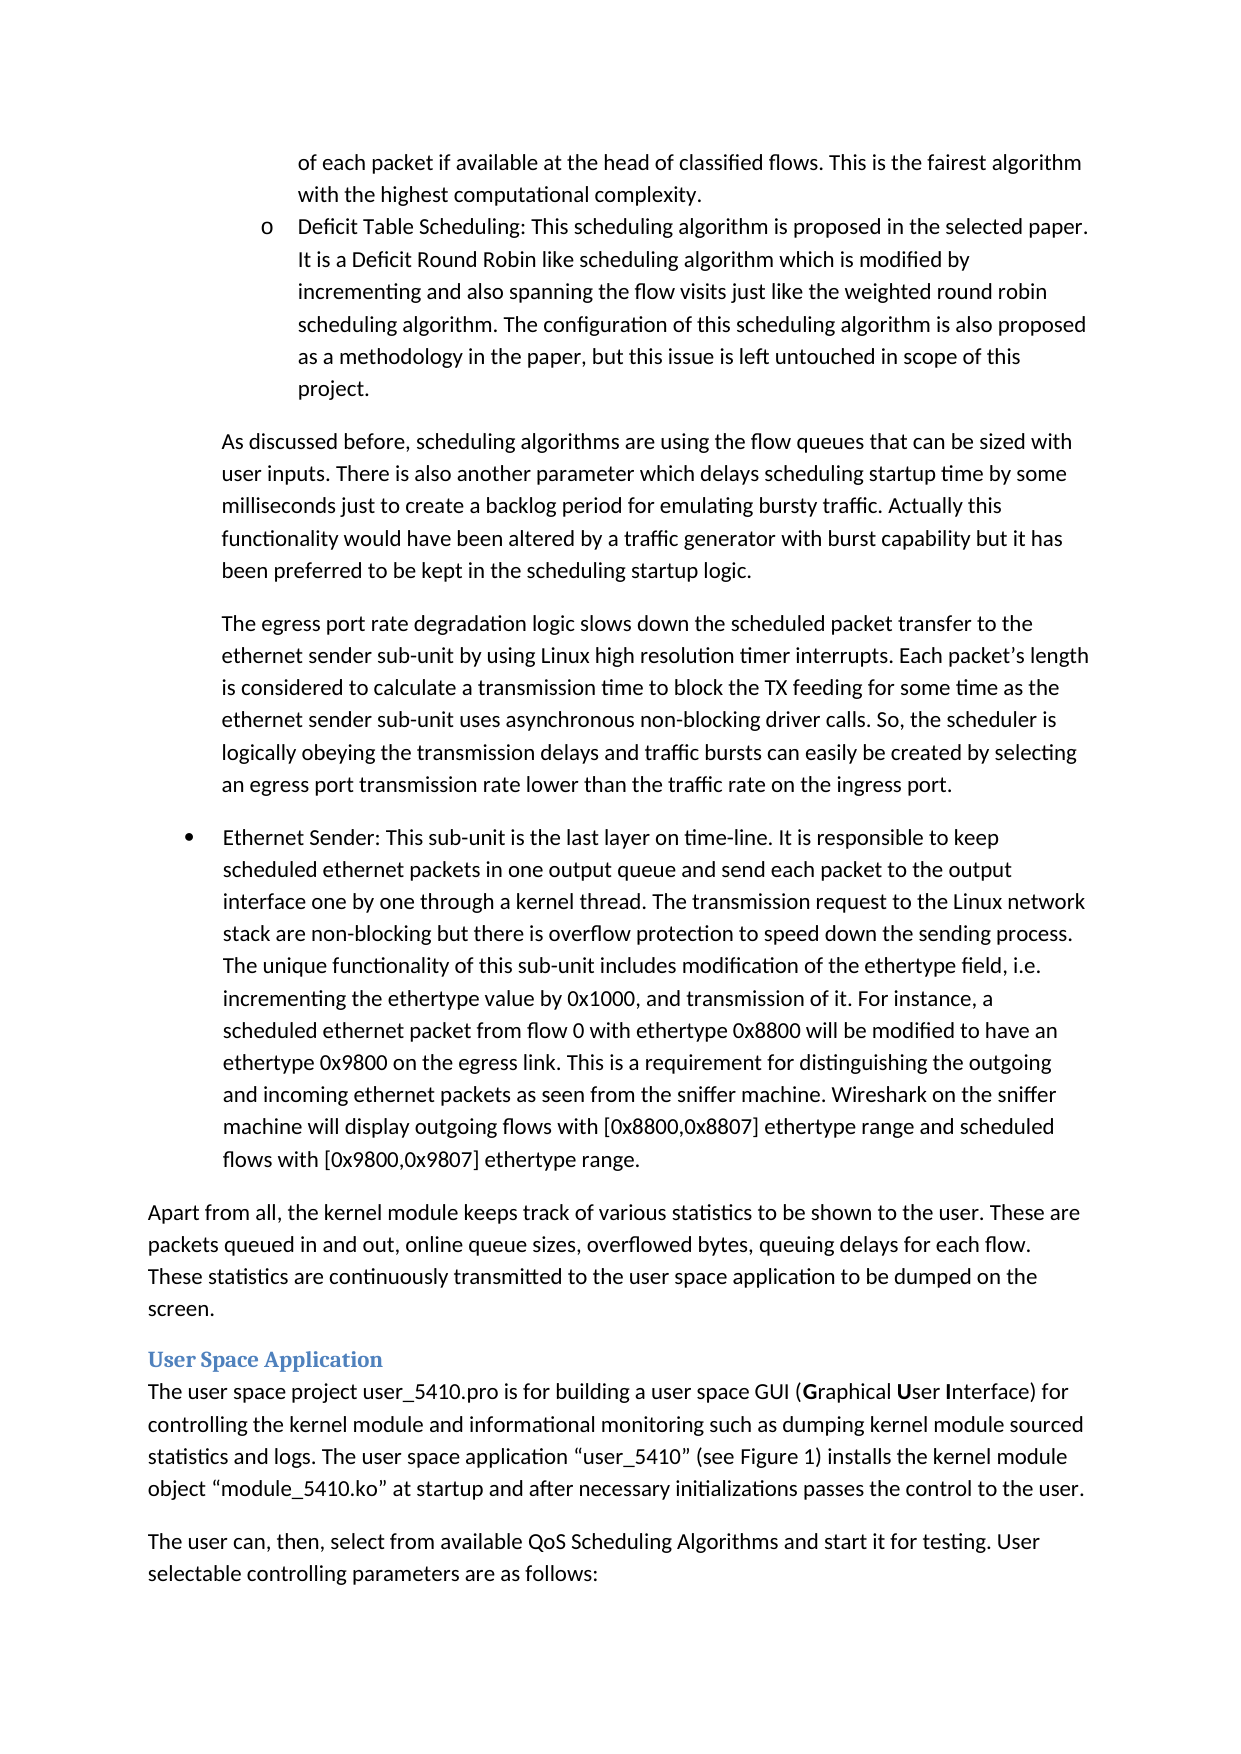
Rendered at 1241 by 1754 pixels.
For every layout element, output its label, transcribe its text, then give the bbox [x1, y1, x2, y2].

text The user can, then, select from available QoS Scheduling Algorithms and start it for testing. User selectable controlling parameters are as follows: [148, 1527, 1093, 1587]
list Ethernet Sender: This sub-unit is the last layer on time-line. It is responsible to keep scheduled ethernet packets in one output queue and send each packet to the output interface one by one through a kernel thread. The transmission request to the Linux network stack are non-blocking but there is overflow protection to speed down the sending process. The unique functionality of this sub-unit includes modification of the ethertype field, i.e. incrementing the ethertype value by 0x1000, and transmission of it. For instance, a scheduled ethernet packet from flow 0 with ethertype 0x8800 will be modified to have an ethertype 0x9800 on the egress link. This is a requirement for distinguishing the outgoing and incoming ethernet packets as seen from the sniffer machine. Wireshark on the sniffer machine will display outgoing flows with [0x8800,0x8807] ethertype range and scheduled flows with [0x9800,0x9807] ethertype range. [185, 823, 1093, 1173]
text The user space project user_5410.pro is for building a user space GUI (Graphical User Interface) for controlling the kernel module and informational monitoring such as dumping kernel module sourced statistics and logs. The user space application “user_5410” (see Figure 1) installs the kernel module object “module_5410.ko” at startup and after necessary initializations passes the control to the user. [148, 1377, 1093, 1502]
text Apart from all, the kernel module keeps track of various statistics to be shown to the user. These are packets queued in and out, online queue sizes, overflowed bytes, queuing delays for each flow. These statistics are continuously transmitted to the user space application to be dumped on the screen. [148, 1198, 1093, 1322]
text The egress port rate degradation logic slows down the scheduled packet transfer to the ethernet sender sub-unit by using Linux high resolution timer interrupts. Each packet’s length is considered to calculate a transmission time to block the TX feeding for some time as the ethernet sender sub-unit uses asynchronous non-blocking driver calls. So, the scheduler is logically obeying the transmission delays and traffic bursts can easily be created by selecting an egress port transmission rate lower than the traffic rate on the ingress port. [221, 609, 1093, 798]
list Deficit Table Scheduling: This scheduling algorithm is proposed in the selected paper. It is a Deficit Round Robin like scheduling algorithm which is modified by incrementing and also spanning the flow visits just like the weighted round robin scheduling algorithm. The configuration of this scheduling algorithm is also proposed as a methodology in the paper, but this issue is left untouched in scope of this project. [260, 212, 1093, 402]
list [260, 148, 1093, 208]
text As discussed before, scheduling algorithms are using the flow queues that can be sized with user inputs. There is also another parameter which delays scheduling startup time by some milliseconds just to create a backlog period for emulating bursty traffic. Actually this functionality would have been altered by a traffic generator with burst capability but it has been preferred to be kept in the scheduling startup logic. [221, 427, 1093, 584]
subtitle User Space Application [148, 1347, 1093, 1374]
